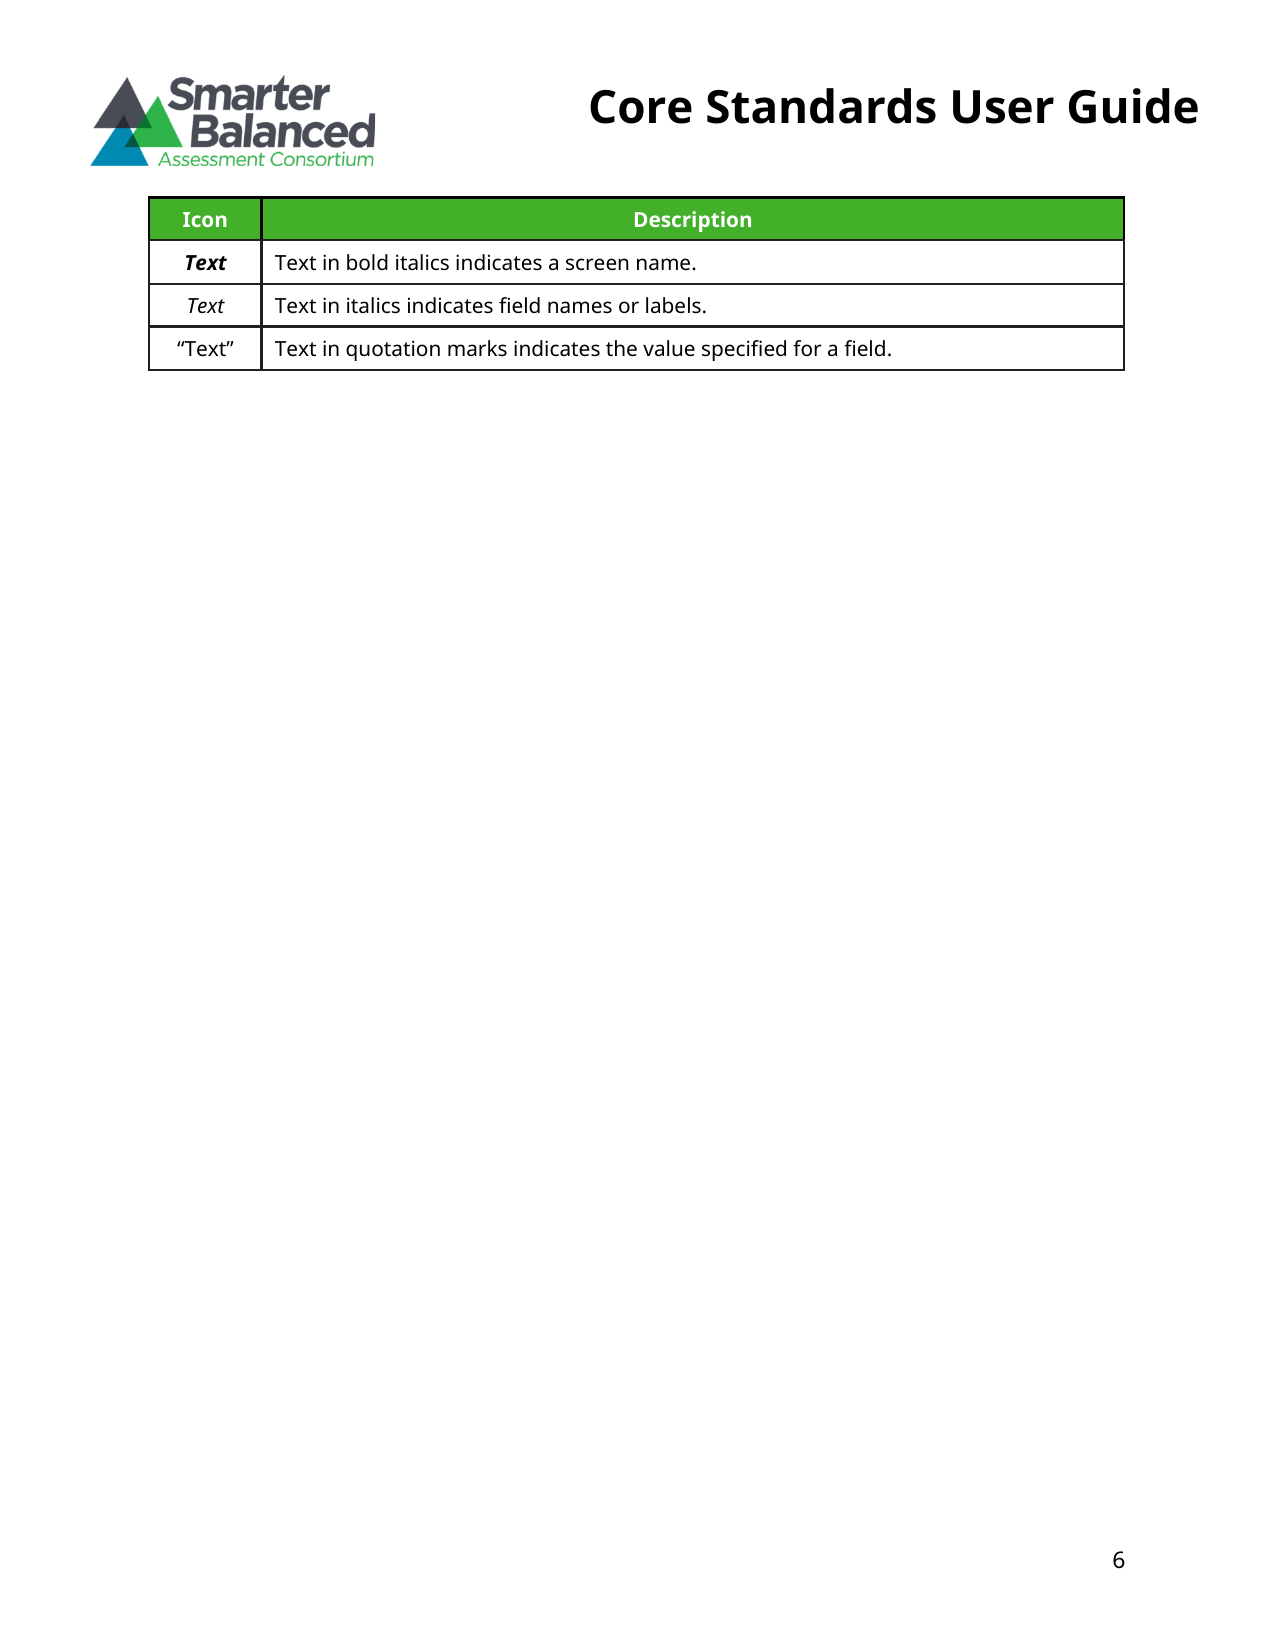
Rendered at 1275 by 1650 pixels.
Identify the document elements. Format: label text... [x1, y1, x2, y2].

table_header Icon [150, 199, 260, 239]
table_cell Text in quotation marks indicates the value specified for a field. [263, 328, 1123, 368]
table_cell Text [150, 241, 260, 282]
table_cell Text [150, 285, 260, 325]
table_header Description [263, 199, 1123, 239]
table_cell Text in bold italics indicates a screen name. [263, 241, 1123, 282]
table_cell Text in italics indicates field names or labels. [263, 285, 1123, 325]
picture [90, 75, 375, 166]
table_cell “Text” [150, 328, 260, 368]
